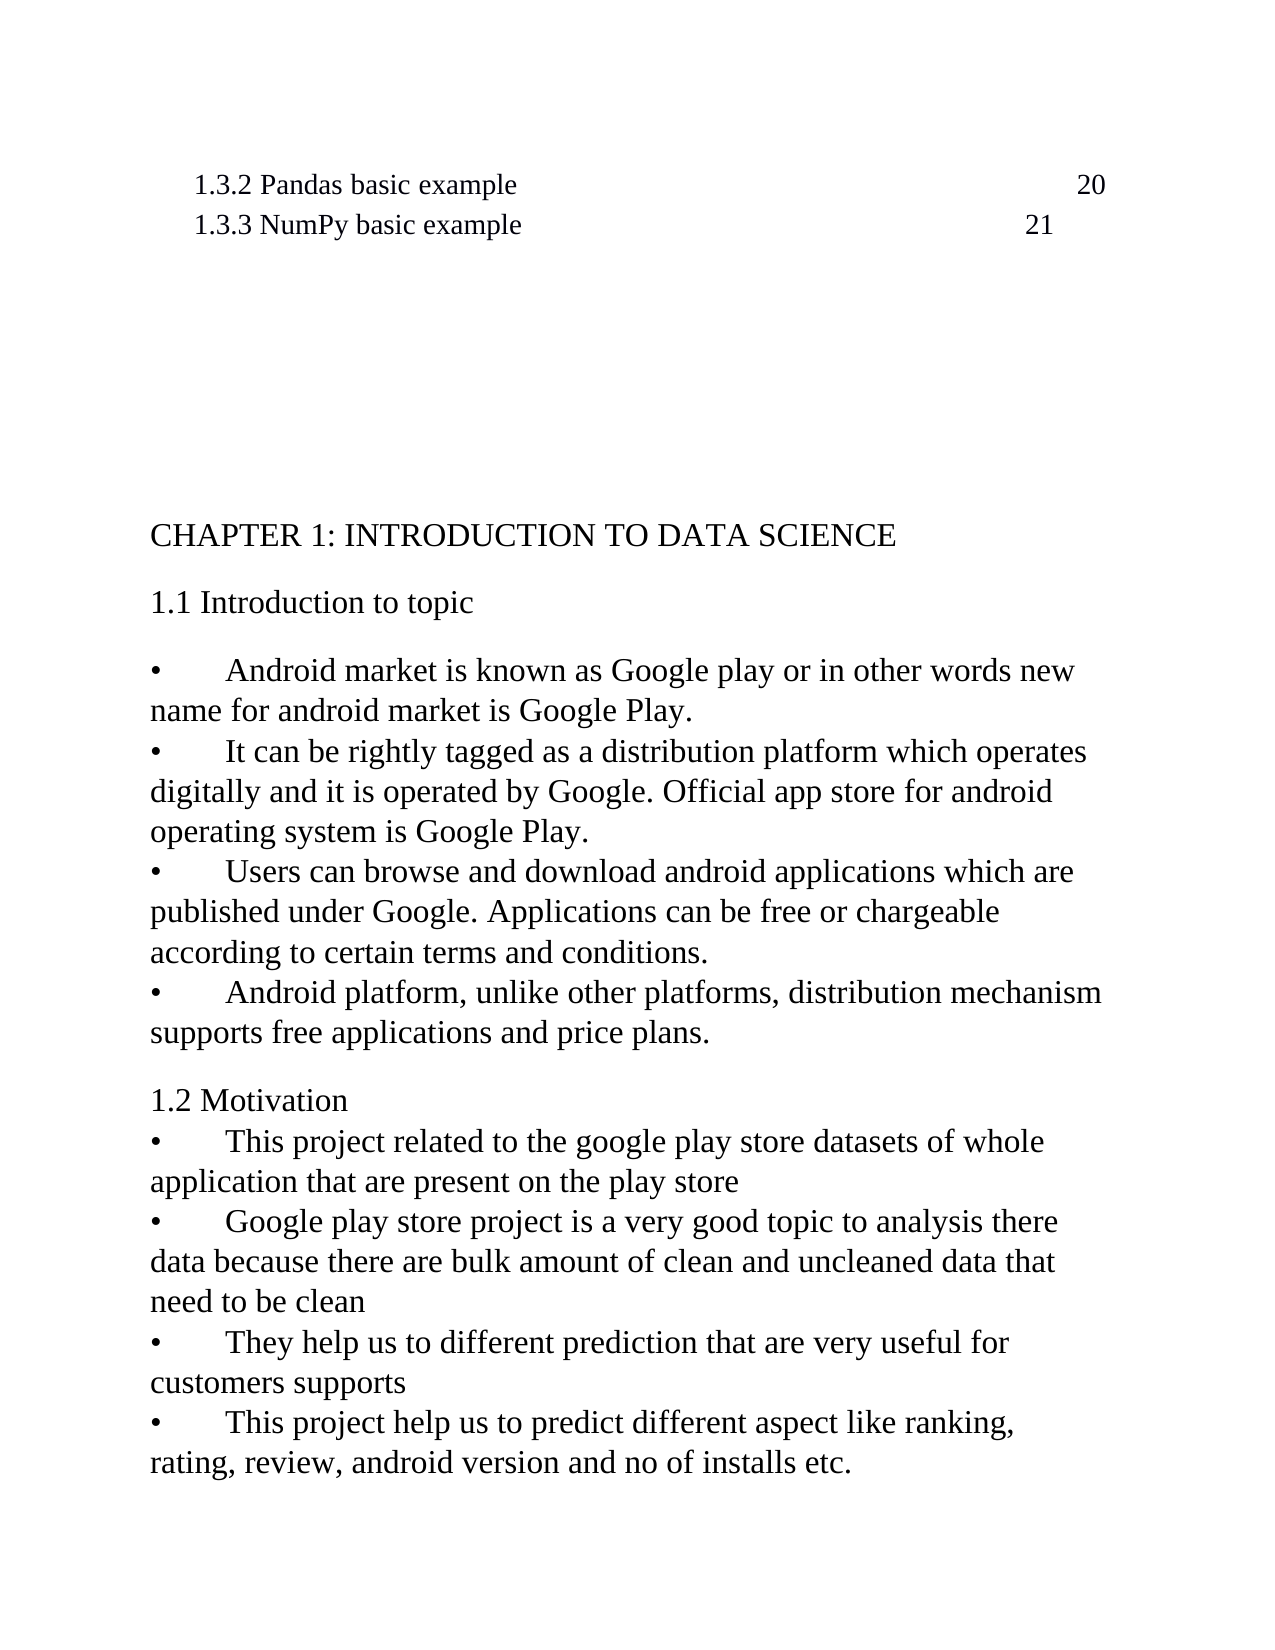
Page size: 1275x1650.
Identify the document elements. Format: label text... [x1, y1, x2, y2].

text • This project help us to predict different aspect like ranking, rating, review, android version and no of installs etc. [150, 1402, 1106, 1481]
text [194, 150, 1108, 240]
text CHAPTER 1: INTRODUCTION TO DATA SCIENCE [150, 515, 1106, 553]
text • It can be rightly tagged as a distribution platform which operates digitally and it is operated by Google. Official app store for android operating system is Google Play. [150, 731, 1106, 849]
text • Users can browse and download android applications which are published under Google. Applications can be free or chargeable according to certain terms and conditions. [150, 851, 1106, 970]
text • This project related to the google play store datasets of whole application that are present on the play store [150, 1121, 1106, 1199]
text • Google play store project is a very good topic to analysis there data because there are bulk amount of clean and uncleaned data that need to be clean [150, 1201, 1106, 1320]
text 1.2 Motivation [150, 1081, 1106, 1119]
text • Android platform, unlike other platforms, distribution mechanism supports free applications and price plans. [150, 972, 1106, 1051]
text • They help us to different prediction that are very useful for customers supports [150, 1322, 1106, 1401]
text 1.1 Introduction to topic [150, 583, 1106, 621]
text • Android market is known as Google play or in other words new name for android market is Google Play. [150, 650, 1106, 729]
